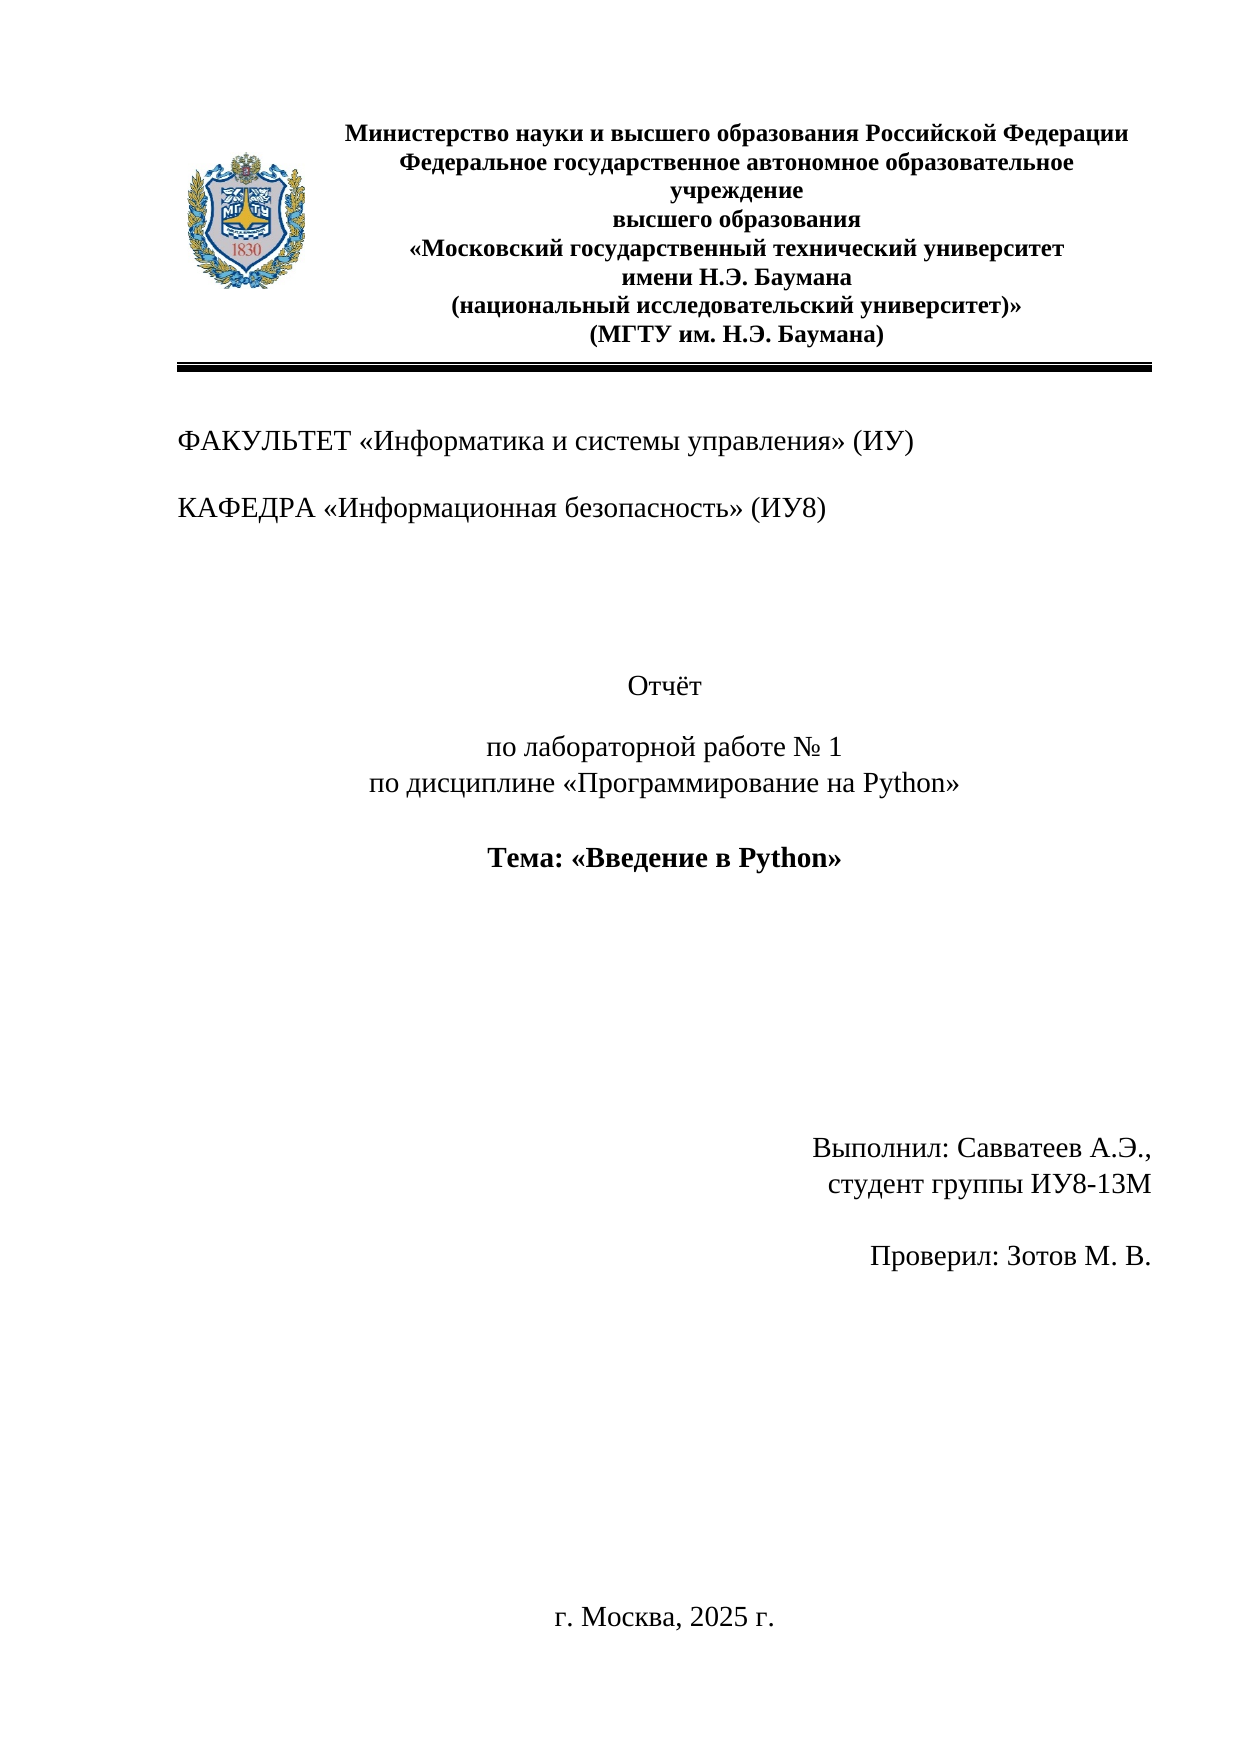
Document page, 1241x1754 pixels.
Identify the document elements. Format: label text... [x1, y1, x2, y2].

text ФАКУЛЬТЕТ «Информатика и системы управления» (ИУ) [177, 423, 1152, 456]
table_header [177, 118, 322, 348]
table_header Министерство науки и высшего образования Российской Федерации Федеральное государственное автономное образовательное учреждение высшего образования «Московский государственный технический университет имени Н.Э. Баумана (национальный исследовательский университет)» (МГТУ им. Н.Э. Баумана) [322, 118, 1152, 348]
picture [186, 152, 305, 287]
text Проверил: Зотов М. В. [177, 1238, 1152, 1272]
text по дисциплине «Программирование на Python» [177, 765, 1152, 799]
text г. Москва, 2025 г. [177, 1599, 1152, 1633]
text Тема: «Введение в Python» [177, 841, 1152, 874]
text по лабораторной работе № 1 [177, 729, 1152, 763]
text Отчёт [177, 668, 1152, 701]
text Выполнил: Савватеев А.Э., [177, 1130, 1152, 1163]
text КАФЕДРА «Информационная безопасность» (ИУ8) [177, 490, 1152, 523]
text студент группы ИУ8-13М [177, 1166, 1152, 1199]
